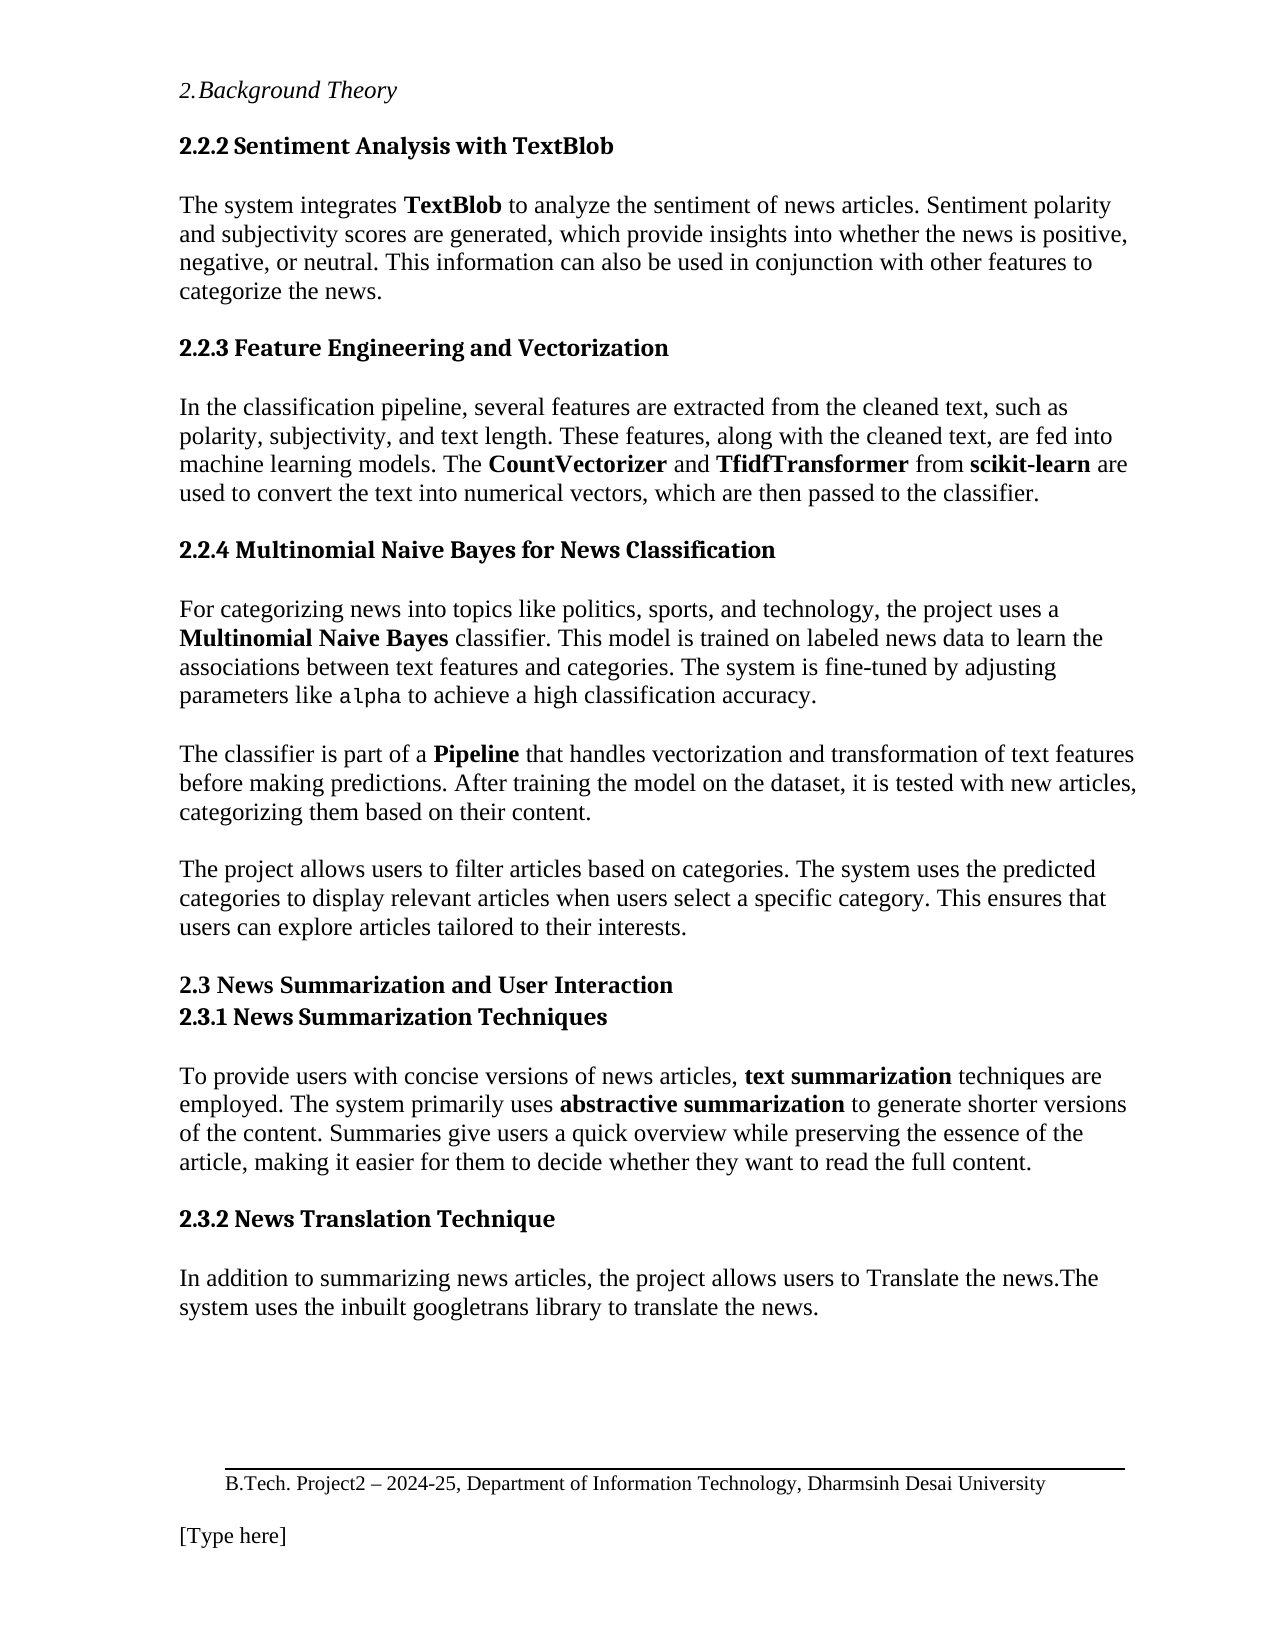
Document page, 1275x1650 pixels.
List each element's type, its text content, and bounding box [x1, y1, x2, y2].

text In the classification pipeline, several features are extracted from the cleaned text, such as polarity, subjectivity, and text length. These features, along with the cleaned text, are fed into machine learning models. The CountVectorizer and TfidfTransformer from scikit-learn are used to convert the text into numerical vectors, which are then passed to the classifier. [179, 392, 1150, 507]
text To provide users with concise versions of news articles, text summarization techniques are employed. The system primarily uses abstractive summarization to generate shorter versions of the content. Summaries give users a quick overview while preserving the essence of the article, making it easier for them to decide whether they want to read the full content. [179, 1061, 1150, 1176]
text In addition to summarizing news articles, the project allows users to Translate the news.The system uses the inbuilt googletrans library to translate the news. [179, 1263, 1150, 1320]
subtitle 2.3.2 News Translation Technique [179, 1205, 1150, 1234]
subtitle 2.2.4 Multinomial Naive Bayes for News Classification [179, 536, 1150, 565]
subtitle 2.3.1 News Summarization Techniques [179, 1003, 1150, 1032]
text The classifier is part of a Pipeline that handles vectorization and transformation of text features before making predictions. After training the model on the dataset, it is tested with new articles, categorizing them based on their content. [179, 739, 1150, 825]
subtitle 2.2.2 Sentiment Analysis with TextBlob [179, 132, 1150, 161]
text The project allows users to filter articles based on categories. The system uses the predicted categories to display relevant articles when users select a specific category. This ensures that users can explore articles tailored to their interests. [179, 854, 1150, 941]
text The system integrates TextBlob to analyze the sentiment of news articles. Sentiment polarity and subjectivity scores are generated, which provide insights into whether the news is positive, negative, or neutral. This information can also be used in conjunction with other features to categorize the news. [179, 190, 1150, 305]
text For categorizing news into topics like politics, sports, and technology, the project uses a Multinomial Naive Bayes classifier. This model is trained on labeled news data to learn the associations between text features and categories. The system is fine-tuned by adjusting parameters like alpha to achieve a high classification accuracy. [179, 594, 1150, 710]
list Background Theory [179, 75, 1125, 104]
subtitle 2.3 News Summarization and User Interaction [179, 970, 1150, 999]
subtitle 2.2.3 Feature Engineering and Vectorization [179, 334, 1150, 363]
text B.Tech. Project2 – 2024-25, Department of Information Technology, Dharmsinh Desai University [225, 1464, 1150, 1494]
